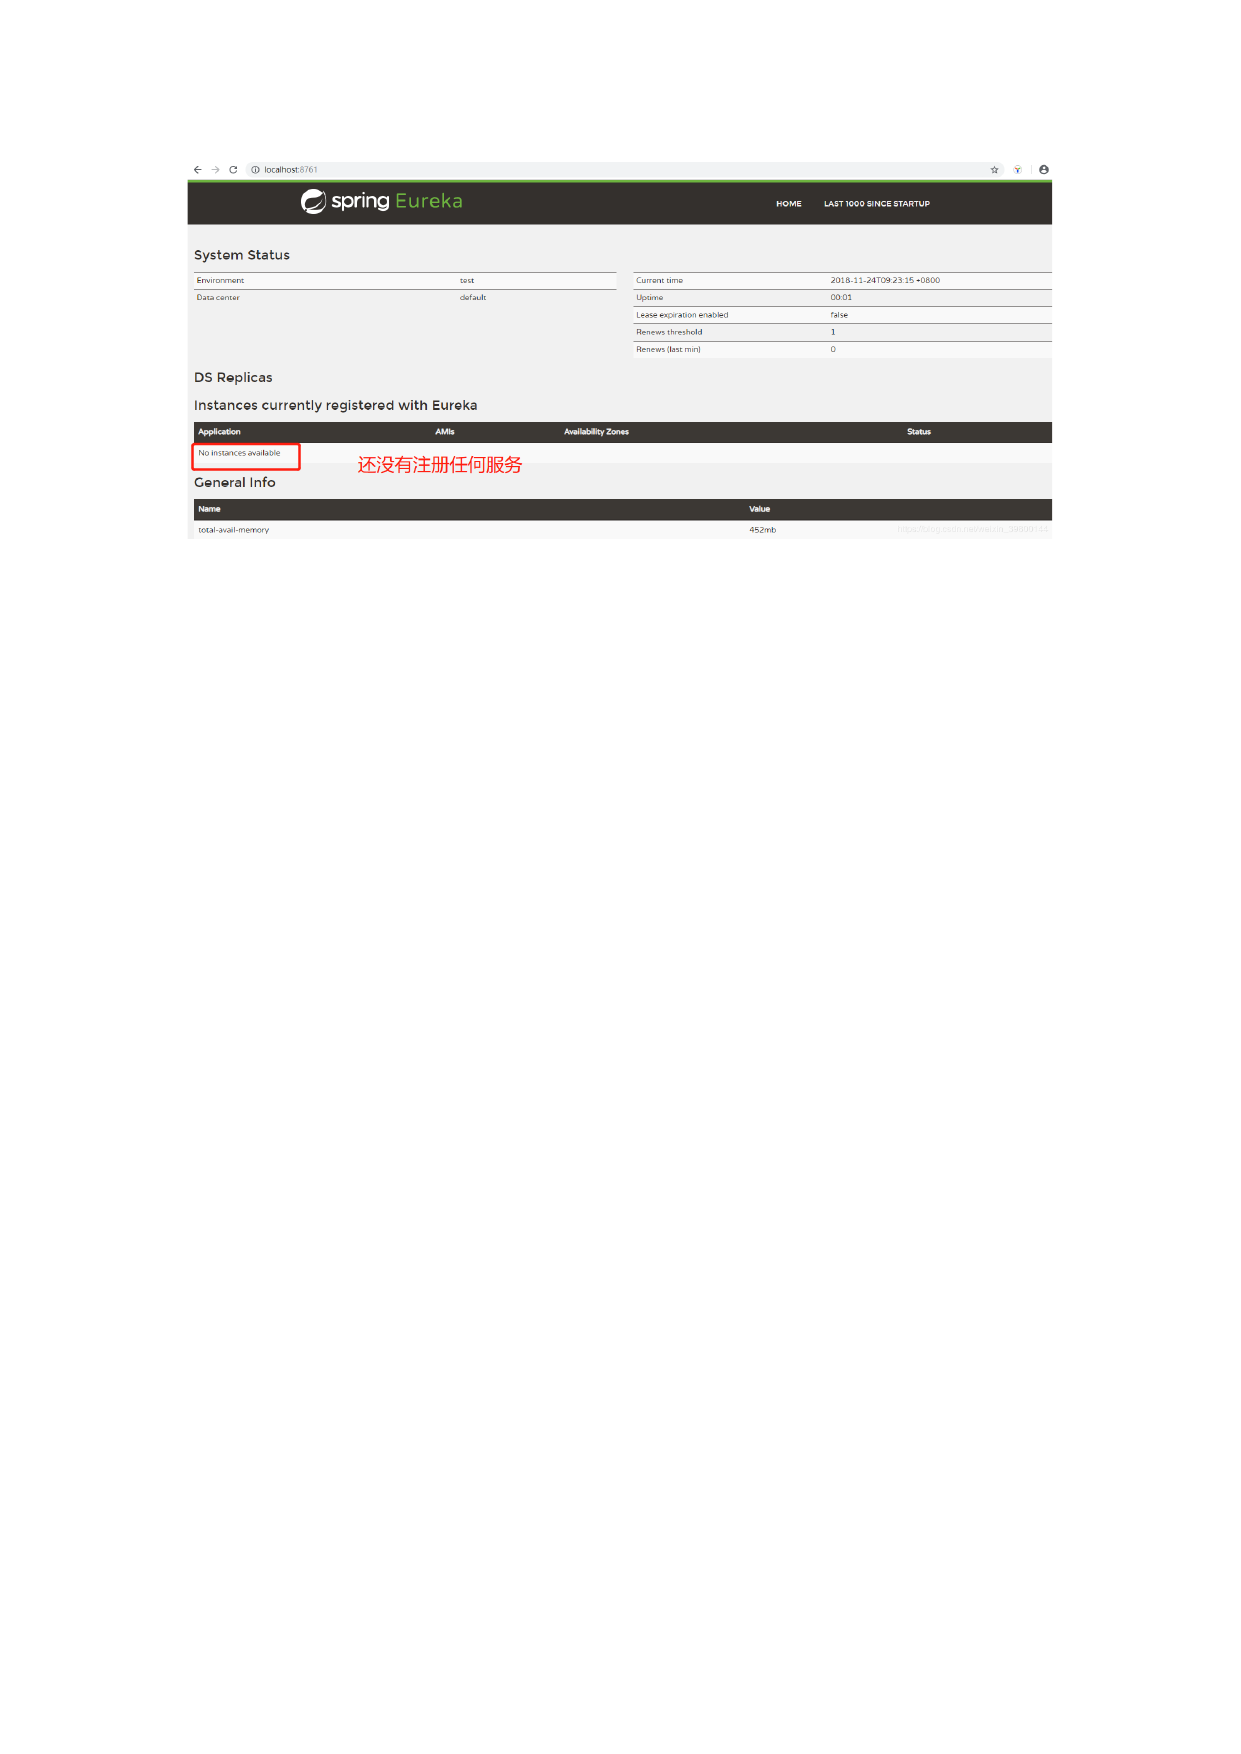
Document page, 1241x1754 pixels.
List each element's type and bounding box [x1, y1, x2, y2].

picture [187, 162, 1053, 539]
